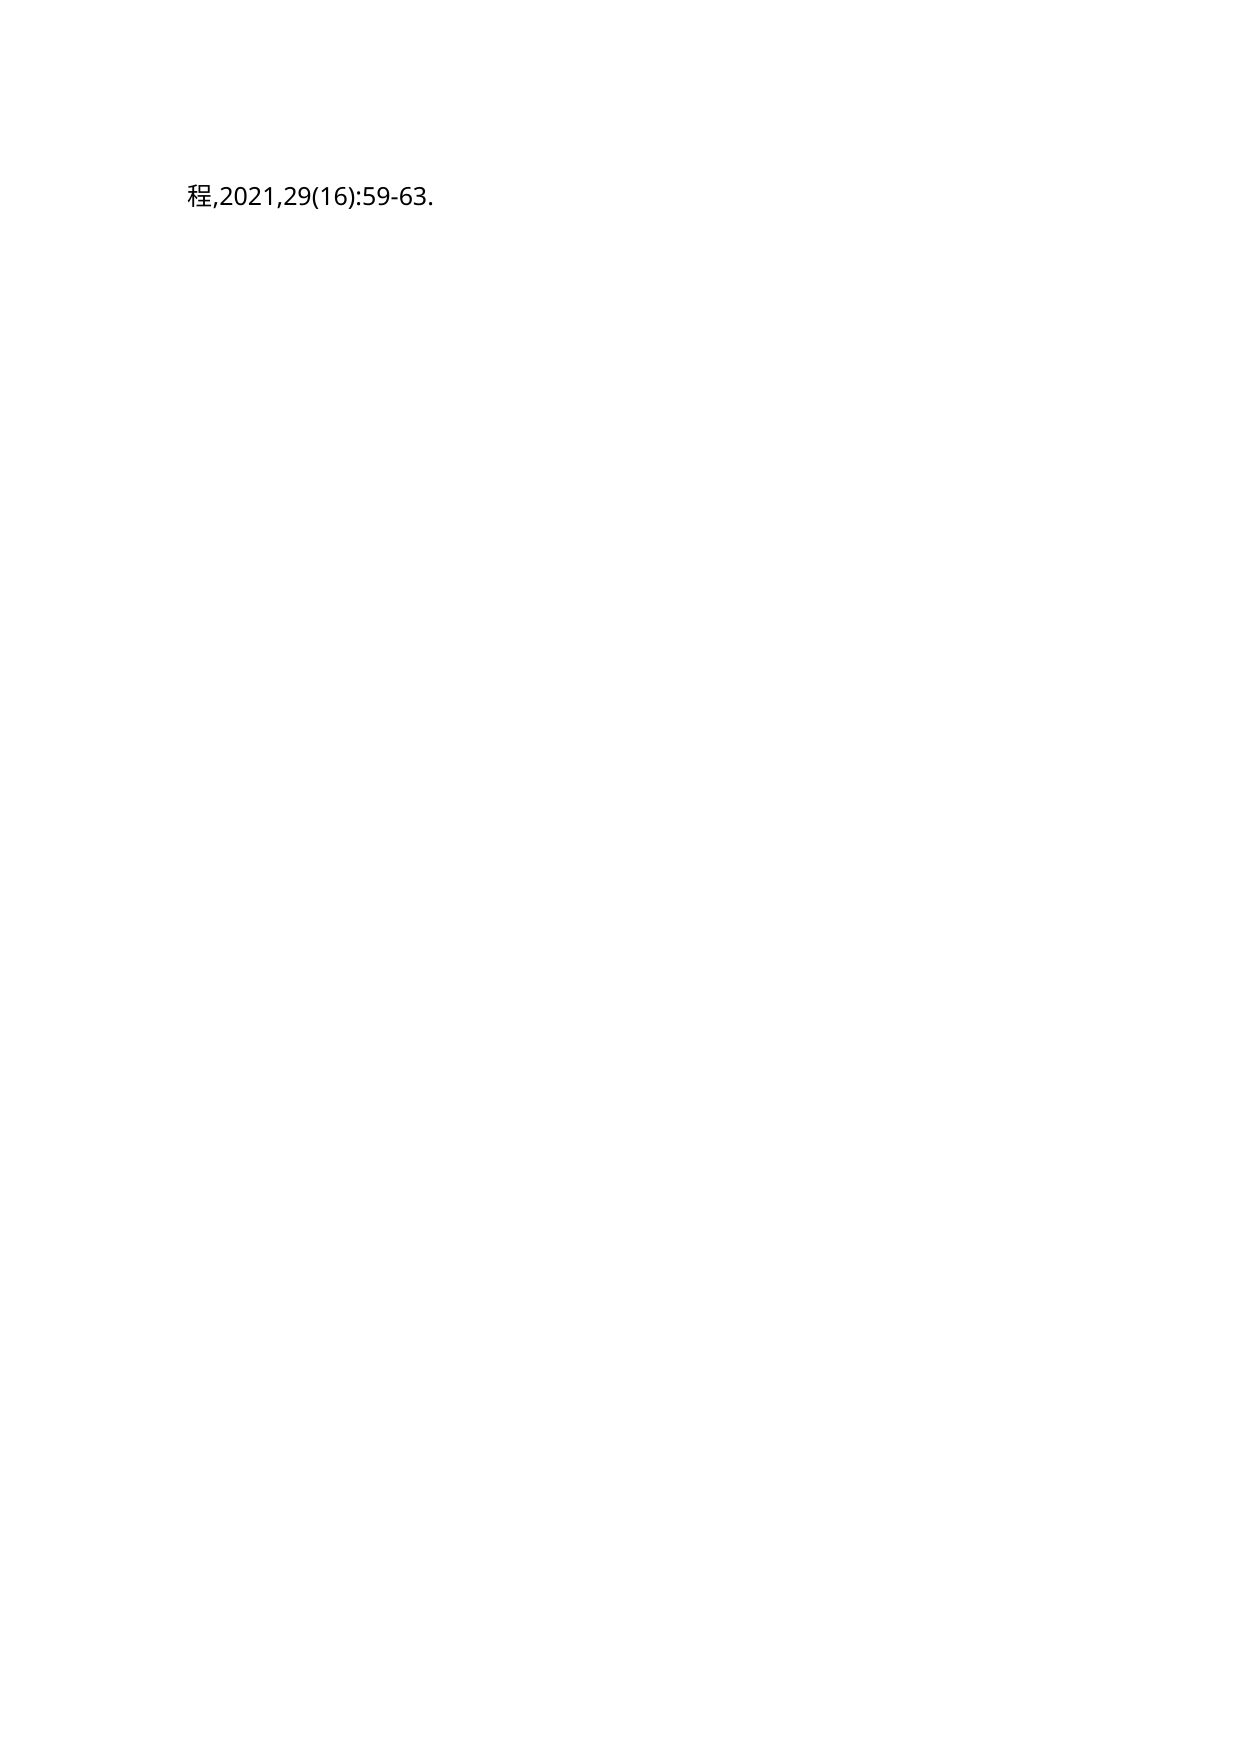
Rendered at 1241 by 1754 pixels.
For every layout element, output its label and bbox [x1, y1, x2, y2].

text [187, 162, 1053, 227]
